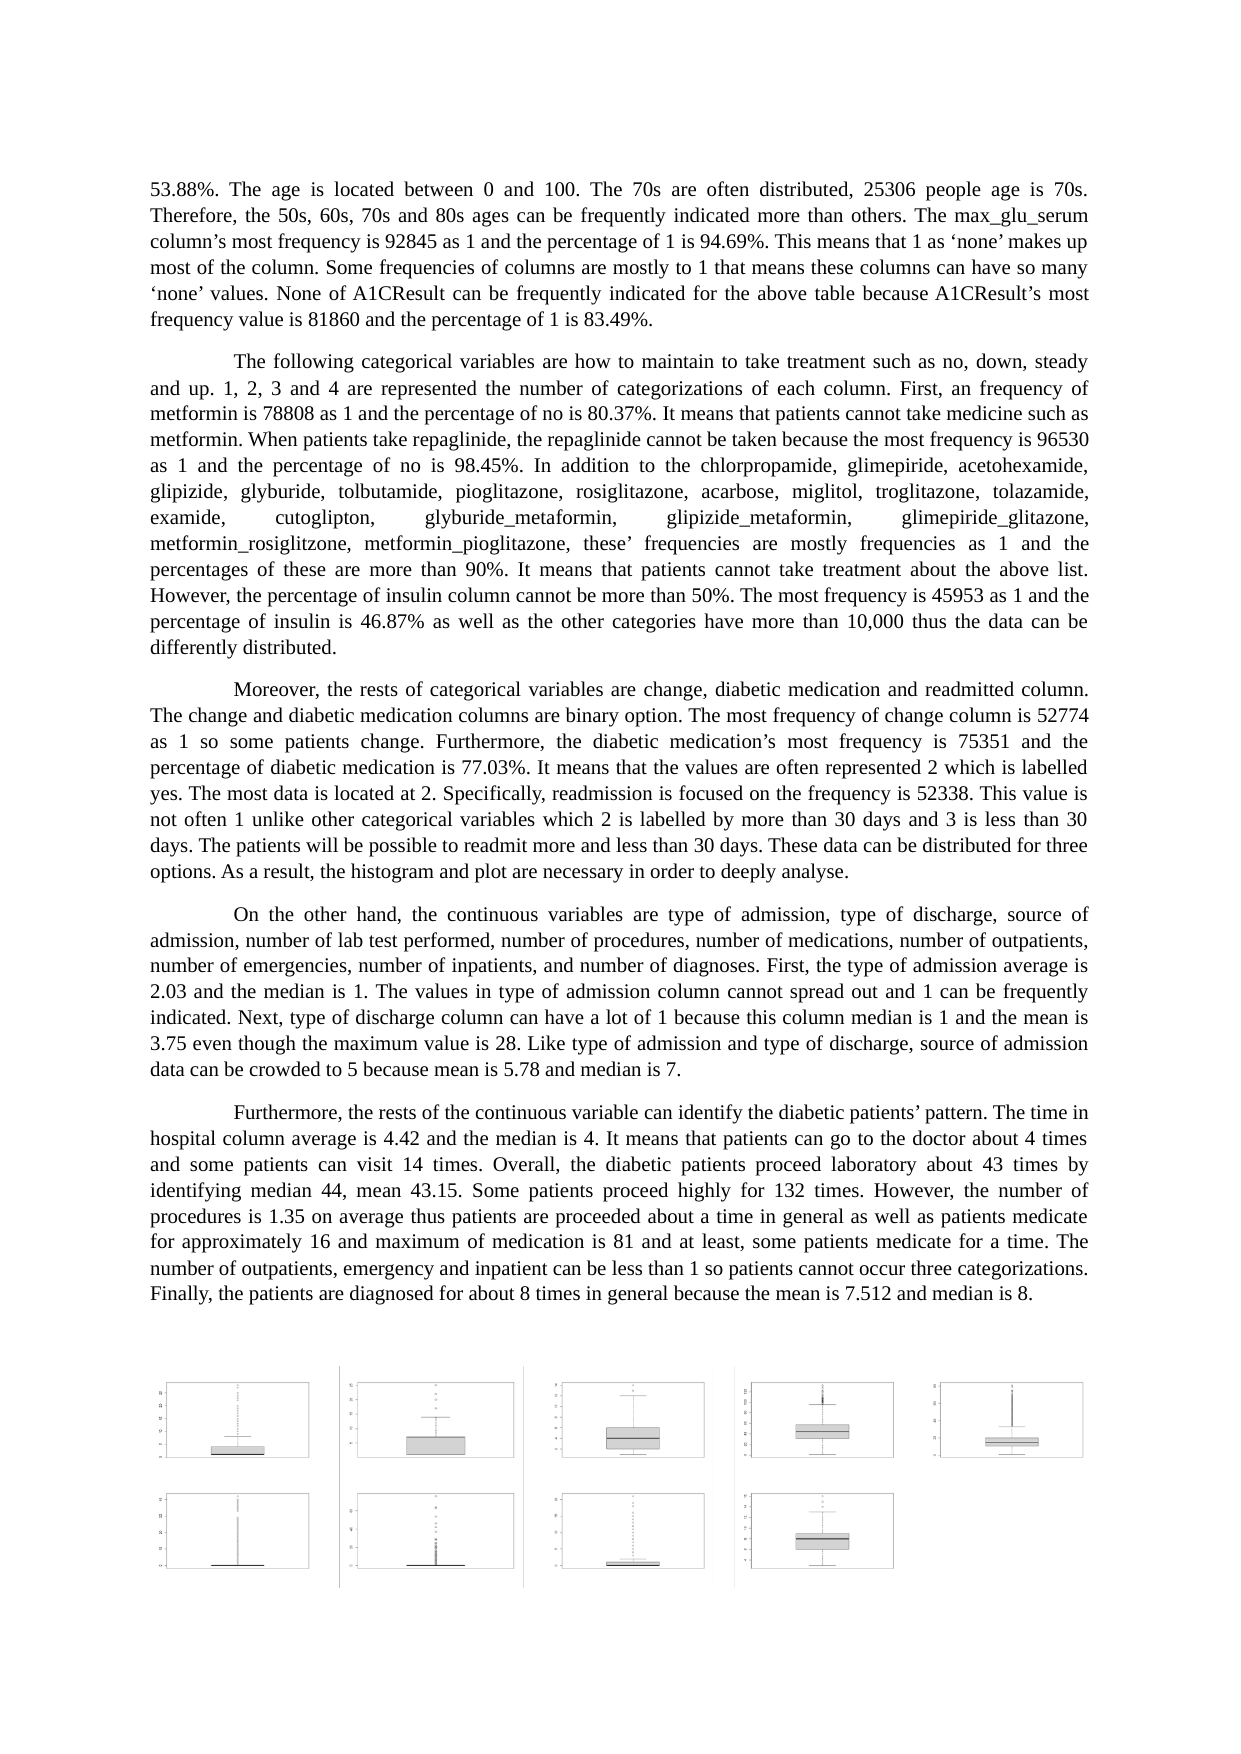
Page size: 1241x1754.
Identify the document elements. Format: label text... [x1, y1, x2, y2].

text On the other hand, the continuous variables are type of admission, type of discharge, source of admission, number of lab test performed, number of procedures, number of medications, number of outpatients, number of emergencies, number of inpatients, and number of diagnoses. First, the type of admission average is 2.03 and the median is 1. The values in type of admission column cannot spread out and 1 can be frequently indicated. Next, type of discharge column can have a lot of 1 because this column median is 1 and the mean is 3.75 even though the maximum value is 28. Like type of admission and type of discharge, source of admission data can be crowded to 5 because mean is 5.78 and median is 7. [150, 902, 1090, 1081]
text Moreover, the rests of categorical variables are change, diabetic medication and readmitted column. The change and diabetic medication columns are binary option. The most frequency of change column is 52774 as 1 so some patients change. Furthermore, the diabetic medication’s most frequency is 75351 and the percentage of diabetic medication is 77.03%. It means that the values are often represented 2 which is labelled yes. The most data is located at 2. Specifically, readmission is focused on the frequency is 52338. This value is not often 1 unlike other categorical variables which 2 is labelled by more than 30 days and 3 is less than 30 days. The patients will be possible to readmit more and less than 30 days. These data can be distributed for three options. As a result, the histogram and plot are necessary in order to deeply analyse. [150, 677, 1090, 883]
picture [150, 1366, 1091, 1588]
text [150, 177, 1090, 331]
text The following categorical variables are how to maintain to take treatment such as no, down, steady and up. 1, 2, 3 and 4 are represented the number of categorizations of each column. First, an frequency of metformin is 78808 as 1 and the percentage of no is 80.37%. It means that patients cannot take medicine such as metformin. When patients take repaglinide, the repaglinide cannot be taken because the most frequency is 96530 as 1 and the percentage of no is 98.45%. In addition to the chlorpropamide, glimepiride, acetohexamide, glipizide, glyburide, tolbutamide, pioglitazone, rosiglitazone, acarbose, miglitol, troglitazone, tolazamide, examide, cutoglipton, glyburide_metaformin, glipizide_metaformin, glimepiride_glitazone, metformin_rosiglitzone, metformin_pioglitazone, these’ frequencies are mostly frequencies as 1 and the percentages of these are more than 90%. It means that patients cannot take treatment about the above list. However, the percentage of insulin column cannot be more than 50%. The most frequency is 45953 as 1 and the percentage of insulin is 46.87% as well as the other categories have more than 10,000 thus the data can be differently distributed. [150, 349, 1090, 659]
text Furthermore, the rests of the continuous variable can identify the diabetic patients’ pattern. The time in hospital column average is 4.42 and the median is 4. It means that patients can go to the doctor about 4 times and some patients can visit 14 times. Overall, the diabetic patients proceed laboratory about 43 times by identifying median 44, mean 43.15. Some patients proceed highly for 132 times. However, the number of procedures is 1.35 on average thus patients are proceeded about a time in general as well as patients medicate for approximately 16 and maximum of medication is 81 and at least, some patients medicate for a time. The number of outpatients, emergency and inpatient can be less than 1 so patients cannot occur three categorizations. Finally, the patients are diagnosed for about 8 times in general because the mean is 7.512 and median is 8. [150, 1100, 1090, 1305]
